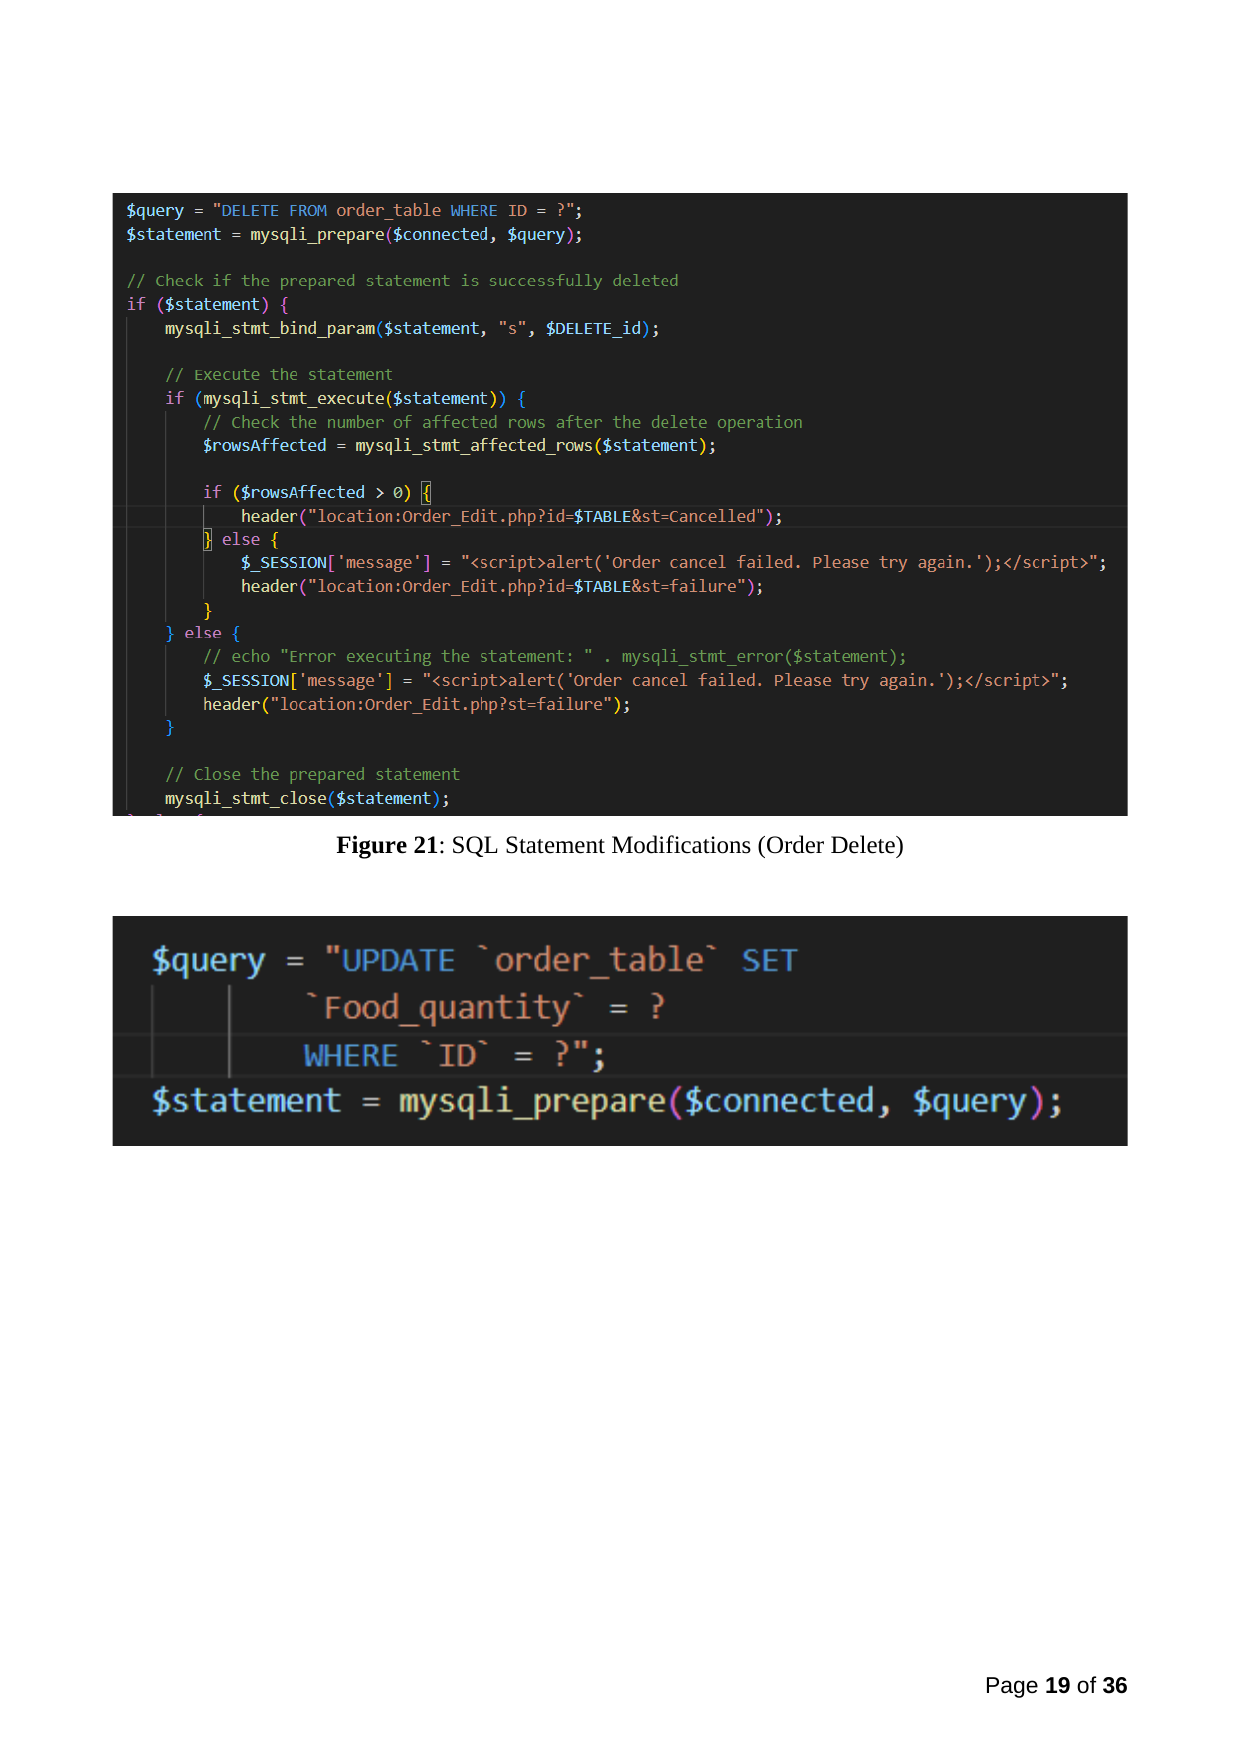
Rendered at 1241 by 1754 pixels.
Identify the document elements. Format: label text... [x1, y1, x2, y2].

text Figure 21: SQL Statement Modifications (Order Delete) [112, 830, 1128, 859]
picture [112, 916, 1128, 1146]
picture [112, 193, 1128, 816]
